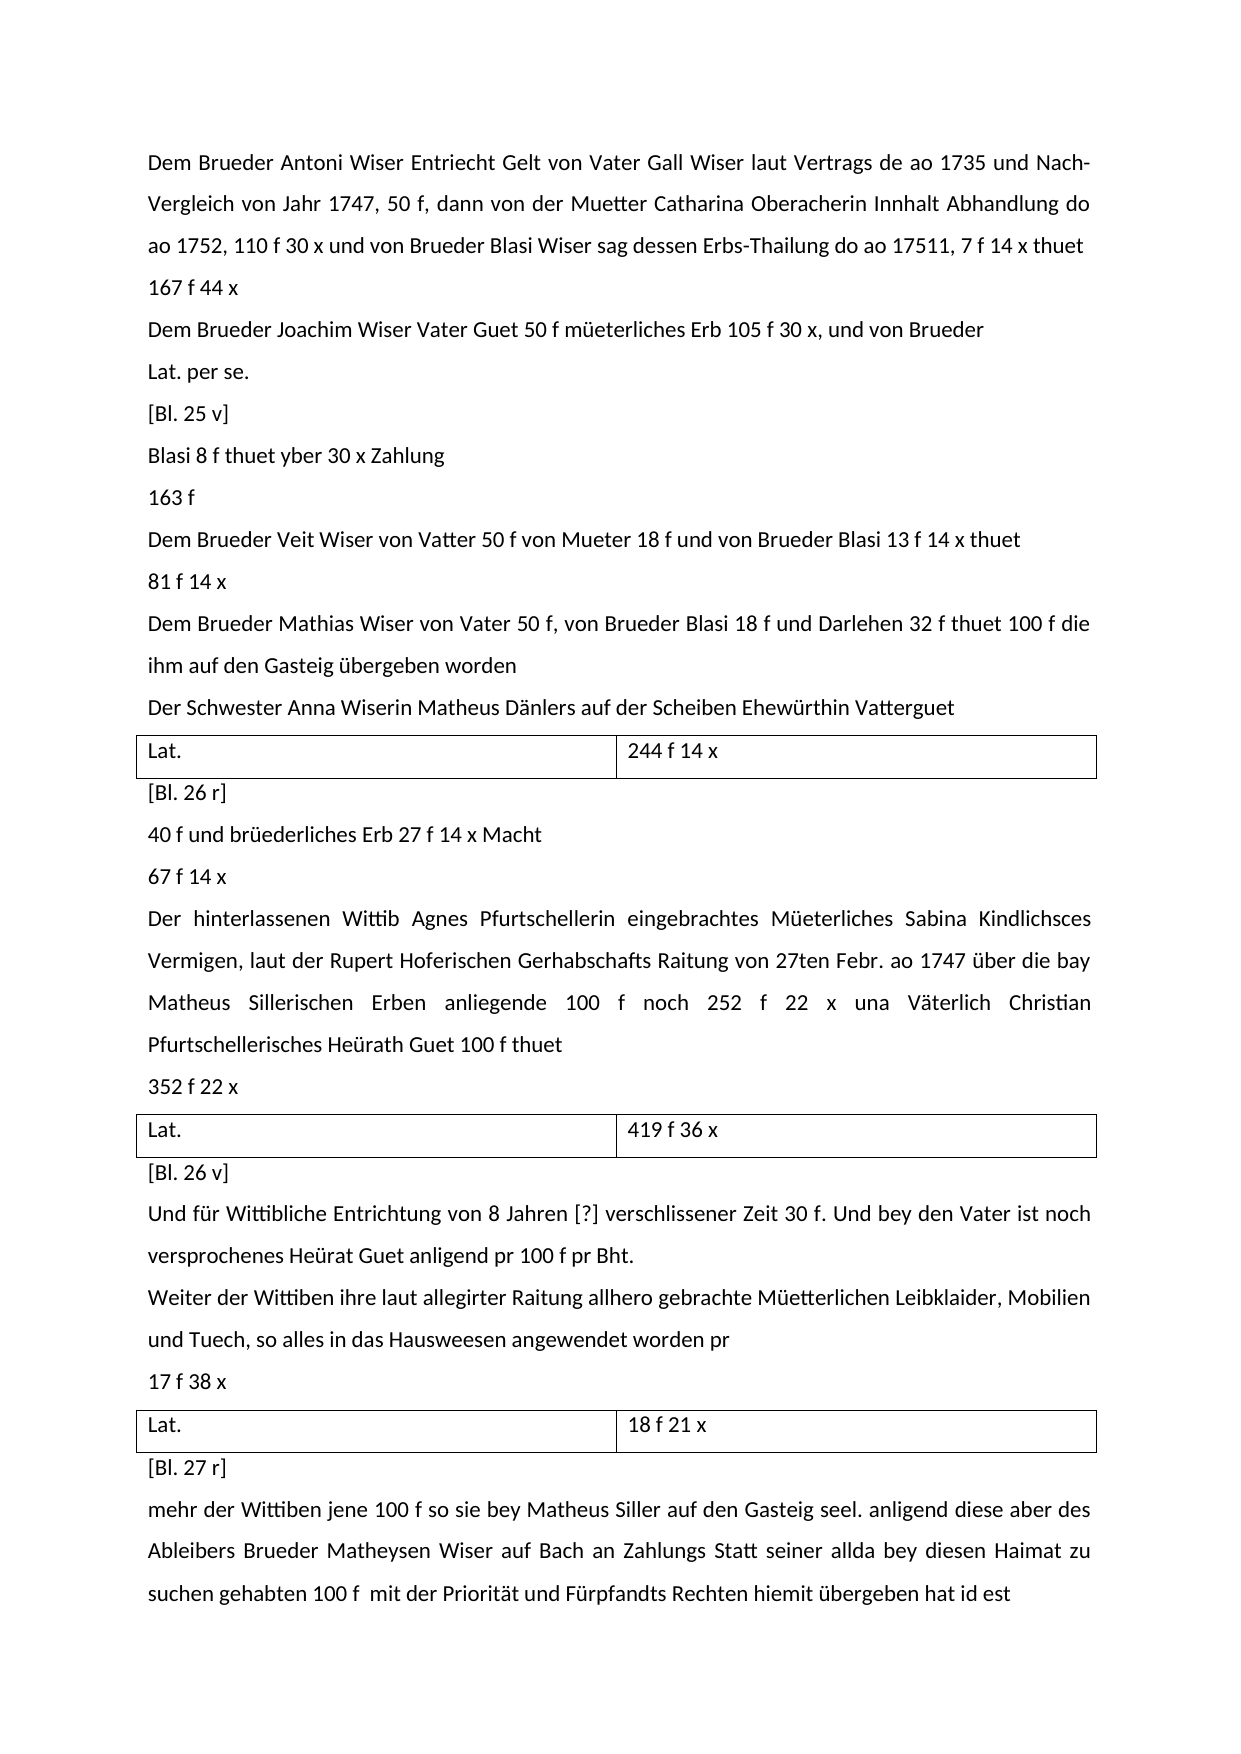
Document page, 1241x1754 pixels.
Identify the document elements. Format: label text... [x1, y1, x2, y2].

text Lat. per se. [148, 357, 1093, 386]
table_header 244 f 14 x [617, 736, 1096, 777]
text 40 f und brüederliches Erb 27 f 14 x Macht [148, 821, 1093, 848]
table_header Lat. [137, 1411, 616, 1452]
text Der hinterlassenen Wittib Agnes Pfurtschellerin eingebrachtes Müeterliches Sabina Kindlichsces Vermigen, laut der Rupert Hoferischen Gerhabschafts Raitung von 27ten Febr. ao 1747 über die bay Matheus Sillerischen Erben anliegende 100 f noch 252 f 22 x una Väterlich Christian Pfurtschellerisches Heürath Guet 100 f thuet [148, 904, 1093, 1058]
text Dem Brueder Veit Wiser von Vatter 50 f von Mueter 18 f und von Brueder Blasi 13 f 14 x thuet [148, 525, 1093, 553]
text Dem Brueder Joachim Wiser Vater Guet 50 f müeterliches Erb 105 f 30 x, und von Brueder [148, 316, 1093, 343]
text 167 f 44 x [148, 273, 1093, 302]
text Und für Wittibliche Entrichtung von 8 Jahren [?] verschlissener Zeit 30 f. Und bey den Vater ist noch versprochenes Heürat Guet anligend pr 100 f pr Bht. [148, 1199, 1093, 1269]
text Blasi 8 f thuet yber 30 x Zahlung [148, 441, 1093, 469]
text Weiter der Wittiben ihre laut allegirter Raitung allhero gebrachte Müetterlichen Leibklaider, Mobilien und Tuech, so alles in das Hausweesen angewendet worden pr [148, 1283, 1093, 1353]
text Dem Brueder Antoni Wiser Entriecht Gelt von Vater Gall Wiser laut Vertrags de ao 1735 und Nach-Vergleich von Jahr 1747, 50 f, dann von der Muetter Catharina Oberacherin Innhalt Abhandlung do ao 1752, 110 f 30 x und von Brueder Blasi Wiser sag dessen Erbs-Thailung do ao 17511, 7 f 14 x thuet [148, 148, 1093, 259]
text Der Schwester Anna Wiserin Matheus Dänlers auf der Scheiben Ehewürthin Vatterguet [148, 693, 1093, 721]
text 17 f 38 x [148, 1367, 1093, 1396]
text [Bl. 26 r] [148, 779, 1093, 807]
text 81 f 14 x [148, 567, 1093, 595]
table_header Lat. [137, 1115, 616, 1157]
text [Bl. 25 v] [148, 399, 1093, 427]
text 163 f [148, 483, 1093, 511]
text Dem Brueder Mathias Wiser von Vater 50 f, von Brueder Blasi 18 f und Darlehen 32 f thuet 100 f die ihm auf den Gasteig übergeben worden [148, 609, 1093, 679]
table_header 419 f 36 x [617, 1115, 1096, 1157]
text mehr der Wittiben jene 100 f so sie bey Matheus Siller auf den Gasteig seel. anligend diese aber des Ableibers Brueder Matheysen Wiser auf Bach an Zahlungs Statt seiner allda bey diesen Haimat zu suchen gehabten 100 f mit der Priorität und Fürpfandts Rechten hiemit übergeben hat id est [148, 1495, 1093, 1607]
text [Bl. 27 r] [148, 1453, 1093, 1481]
text [Bl. 26 v] [148, 1158, 1093, 1186]
text 67 f 14 x [148, 862, 1093, 891]
text 352 f 22 x [148, 1072, 1093, 1100]
table_header 18 f 21 x [617, 1411, 1096, 1452]
table_header Lat. [137, 736, 616, 777]
